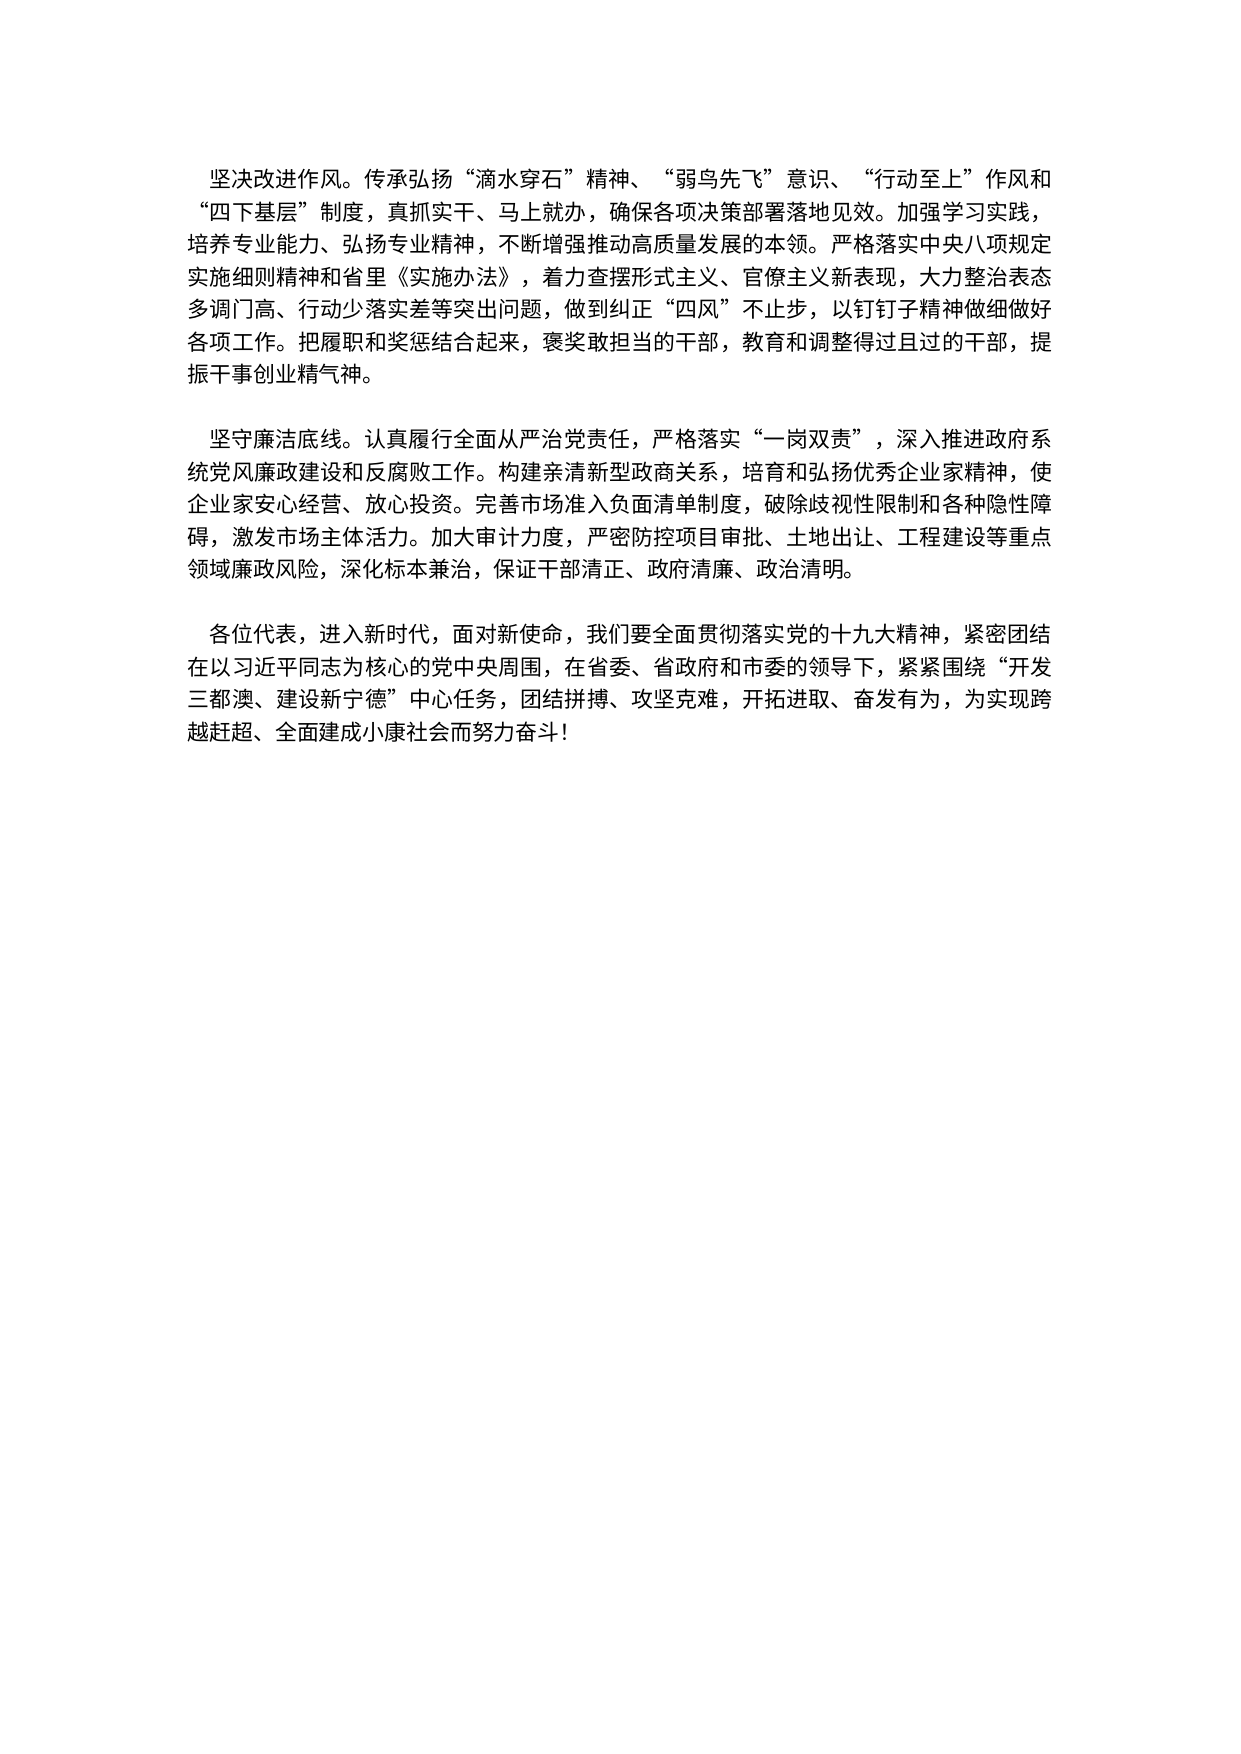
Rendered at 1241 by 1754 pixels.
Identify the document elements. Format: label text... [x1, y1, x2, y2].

text 各位代表，进入新时代，面对新使命，我们要全面贯彻落实党的十九大精神，紧密团结在以习近平同志为核心的党中央周围，在省委、省政府和市委的领导下，紧紧围绕“开发三都澳、建设新宁德”中心任务，团结拼搏、攻坚克难，开拓进取、奋发有为，为实现跨越赶超、全面建成小康社会而努力奋斗！ [187, 617, 1053, 747]
text 坚决改进作风。传承弘扬“滴水穿石”精神、“弱鸟先飞”意识、“行动至上”作风和“四下基层”制度，真抓实干、马上就办，确保各项决策部署落地见效。加强学习实践，培养专业能力、弘扬专业精神，不断增强推动高质量发展的本领。严格落实中央八项规定实施细则精神和省里《实施办法》，着力查摆形式主义、官僚主义新表现，大力整治表态多调门高、行动少落实差等突出问题，做到纠正“四风”不止步，以钉钉子精神做细做好各项工作。把履职和奖惩结合起来，褒奖敢担当的干部，教育和调整得过且过的干部，提振干事创业精气神。 [187, 162, 1053, 389]
text 坚守廉洁底线。认真履行全面从严治党责任，严格落实“一岗双责”，深入推进政府系统党风廉政建设和反腐败工作。构建亲清新型政商关系，培育和弘扬优秀企业家精神，使企业家安心经营、放心投资。完善市场准入负面清单制度，破除歧视性限制和各种隐性障碍，激发市场主体活力。加大审计力度，严密防控项目审批、土地出让、工程建设等重点领域廉政风险，深化标本兼治，保证干部清正、政府清廉、政治清明。 [187, 422, 1053, 584]
